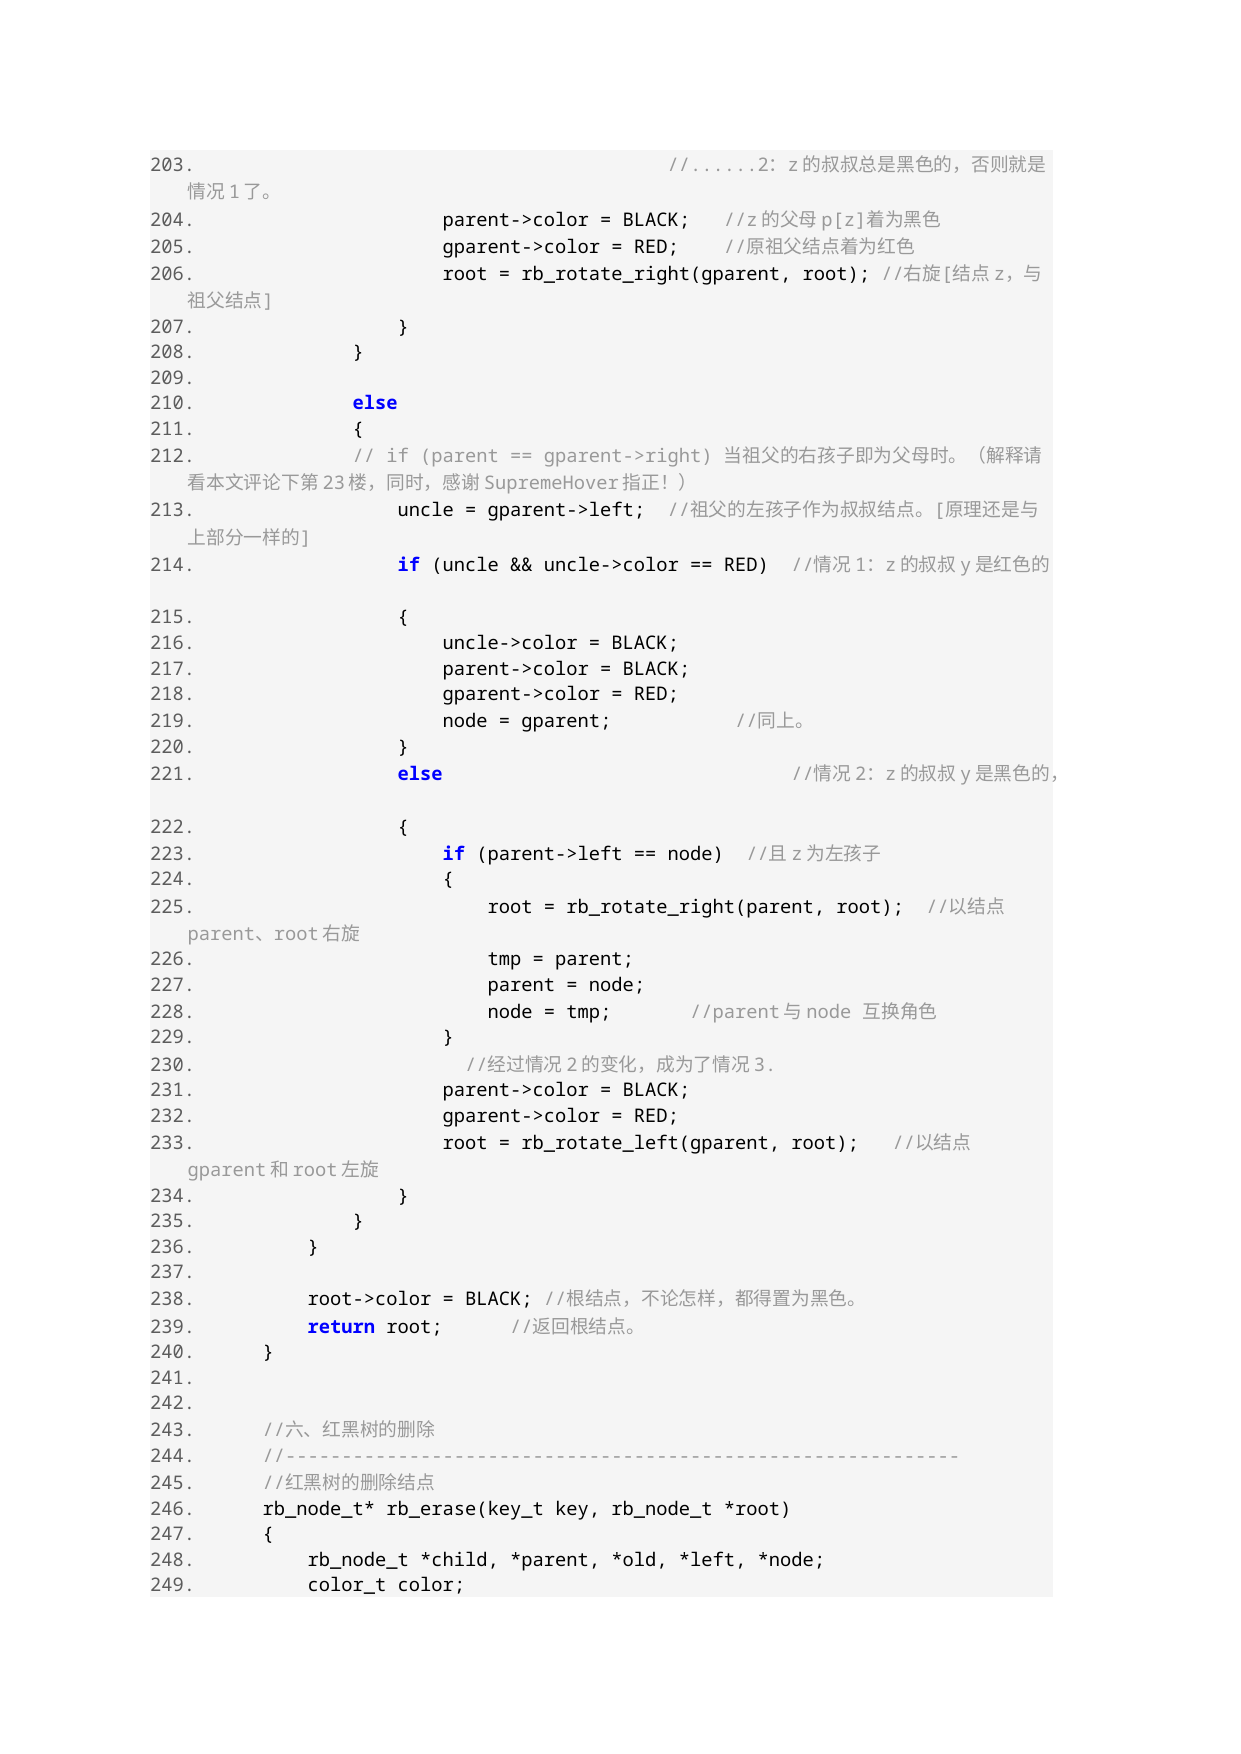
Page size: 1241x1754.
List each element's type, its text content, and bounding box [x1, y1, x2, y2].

list gparent->color = RED; [150, 680, 1053, 706]
list return root; //返回根结点。 [150, 1311, 1053, 1338]
list if (parent->left == node) //且z为左孩子 [150, 838, 1053, 866]
list parent = node; [150, 971, 1053, 997]
list gparent->color = RED; //原祖父结点着为红色 [150, 232, 1053, 259]
list { [150, 415, 1053, 441]
list } [150, 1207, 1053, 1233]
list { [150, 813, 1053, 838]
list } [150, 1024, 1053, 1049]
list node = tmp; //parent与node 互换角色 [150, 997, 1053, 1024]
list //红黑树的删除结点 [150, 1468, 1053, 1495]
list else [150, 390, 1053, 415]
list uncle = gparent->left; //祖父的左孩子作为叔叔结点。[原理还是与上部分一样的] [150, 495, 1053, 549]
list root = rb_rotate_left(gparent, root); //以结点gparent和root左旋 [150, 1128, 1053, 1182]
list root = rb_rotate_right(gparent, root); //右旋[结点z，与祖父结点] [150, 259, 1053, 313]
list root = rb_rotate_right(parent, root); //以结点parent、root右旋 [150, 891, 1053, 946]
list { [150, 604, 1053, 629]
list parent->color = BLACK; [150, 1077, 1053, 1102]
list } [150, 1233, 1053, 1258]
list parent->color = BLACK; [150, 655, 1053, 680]
list } [150, 733, 1053, 759]
list color_t color; [150, 1571, 1053, 1597]
list node = gparent; //同上。 [150, 706, 1053, 733]
list } [150, 339, 1053, 364]
list // if (parent == gparent->right) 当祖父的右孩子即为父母时。（解释请看本文评论下第23楼，同时，感谢SupremeHover指正！） [150, 441, 1053, 495]
list root->color = BLACK; //根结点，不论怎样，都得置为黑色。 [150, 1284, 1053, 1311]
list { [150, 1520, 1053, 1546]
list rb_node_t* rb_erase(key_t key, rb_node_t *root) [150, 1495, 1053, 1520]
list //六、红黑树的删除 [150, 1415, 1053, 1442]
list } [150, 313, 1053, 339]
list rb_node_t *child, *parent, *old, *left, *node; [150, 1546, 1053, 1571]
list //------------------------------------------------------------ [150, 1442, 1053, 1468]
list parent->color = BLACK; //z的父母p[z]着为黑色 [150, 204, 1053, 232]
list tmp = parent; [150, 946, 1053, 971]
list //经过情况2的变化，成为了情况3. [150, 1049, 1053, 1077]
list } [150, 1182, 1053, 1207]
list gparent->color = RED; [150, 1102, 1053, 1128]
list { [150, 866, 1053, 891]
list //......2：z的叔叔总是黑色的，否则就是情况1了。 [150, 150, 1053, 204]
list else //情况2：z的叔叔y是黑色的， [150, 759, 1053, 813]
list uncle->color = BLACK; [150, 629, 1053, 655]
list } [150, 1338, 1053, 1364]
list if (uncle && uncle->color == RED) //情况1：z的叔叔y是红色的 [150, 549, 1053, 604]
